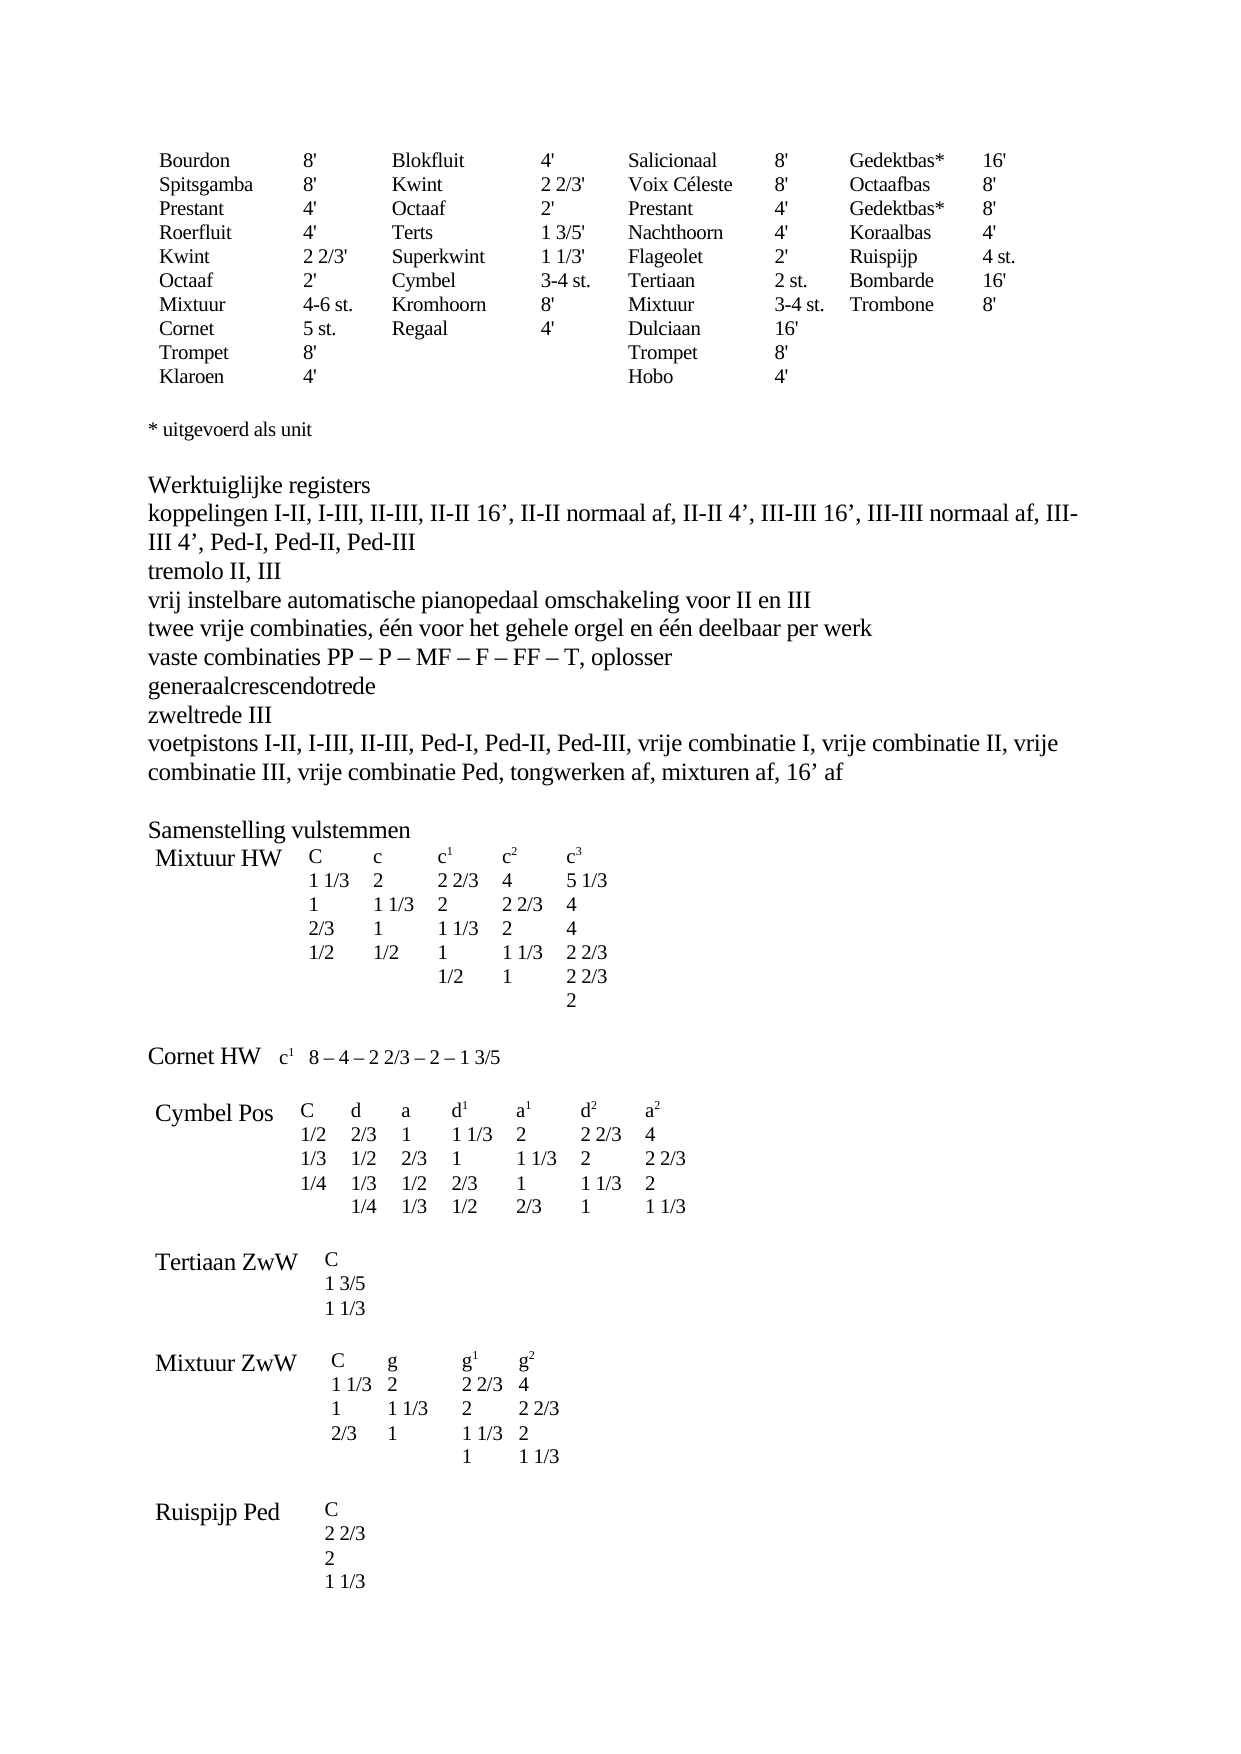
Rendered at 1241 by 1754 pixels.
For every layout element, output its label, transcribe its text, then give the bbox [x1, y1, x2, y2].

table_header Tertiaan ZwW [148, 1247, 317, 1319]
table_header d2 2 2/3 2 1 1/3 1 [573, 1098, 637, 1218]
table_header C 1/2 1/3 1/4 [293, 1098, 343, 1218]
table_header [617, 148, 763, 388]
text Cornet HW c1 8 – 4 – 2 2/3 – 2 – 1 3/5 [148, 1041, 1093, 1069]
text vrij instelbare automatische pianopedaal omschakeling voor II en III [148, 585, 1093, 613]
text vaste combinaties PP – P – MF – F – FF – T, oplosser [148, 642, 1093, 671]
text zweltrede III [148, 700, 1093, 728]
table_header C 1 3/5 1 1/3 [317, 1247, 382, 1319]
table_header a1 2 1 1/3 1 2/3 [509, 1098, 573, 1218]
table_header c3 5 1/3 4 4 2 2/3 2 2/3 2 [559, 844, 623, 1012]
table_header d 2/3 1/2 1/3 1/4 [343, 1098, 394, 1218]
text Werktuiglijke registers [148, 470, 1093, 498]
text * uitgevoerd als unit [148, 417, 1093, 441]
table_header g1 2 2/3 2 1 1/3 1 [454, 1348, 511, 1468]
text generaalcrescendotrede [148, 671, 1093, 700]
table_header c2 4 2 2/3 2 1 1/3 1 [495, 844, 559, 1012]
table_header Ruispijp Ped [148, 1497, 317, 1593]
table_header g2 4 2 2/3 2 1 1/3 [511, 1348, 583, 1468]
table_header C 1 1/3 1 2/3 1/2 [301, 844, 366, 1012]
text tremolo II, III [148, 556, 1093, 585]
table_header C 2 2/3 2 1 1/3 1 [317, 1497, 382, 1593]
table_header d1 1 1/3 1 2/3 1/2 [444, 1098, 508, 1218]
table_header c 2 1 1/3 1 1/2 [366, 844, 430, 1012]
text twee vrije combinaties, één voor het gehele orgel en één deelbaar per werk [148, 613, 1093, 642]
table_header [380, 148, 529, 388]
text Samenstelling vulstemmen [148, 815, 1093, 843]
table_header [838, 148, 971, 388]
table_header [148, 148, 292, 388]
table_header g 2 1 1/3 1 [380, 1348, 454, 1468]
table_header c1 2 2/3 2 1 1/3 1 1/2 [430, 844, 494, 1012]
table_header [971, 148, 1035, 388]
table_header Cymbel Pos [148, 1098, 293, 1218]
table_header a2 4 2 2/3 2 1 1/3 [638, 1098, 703, 1218]
text koppelingen I-II, I-III, II-III, II-II 16’, II-II normaal af, II-II 4’, III-III 16’, III-III normaal af, III-III 4’, Ped-I, Ped-II, Ped-III [148, 498, 1093, 556]
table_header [292, 148, 380, 388]
table_header a 1 2/3 1/2 1/3 [394, 1098, 444, 1218]
table_header Mixtuur HW [148, 844, 301, 1012]
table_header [529, 148, 617, 388]
text voetpistons I-II, I-III, II-III, Ped-I, Ped-II, Ped-III, vrije combinatie I, vrije combinatie II, vrije combinatie III, vrije combinatie Ped, tongwerken af, mixturen af, 16’ af [148, 728, 1093, 786]
table_header C 1 1/3 1 2/3 [324, 1348, 380, 1468]
table_header Mixtuur ZwW [148, 1348, 323, 1468]
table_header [763, 148, 838, 388]
